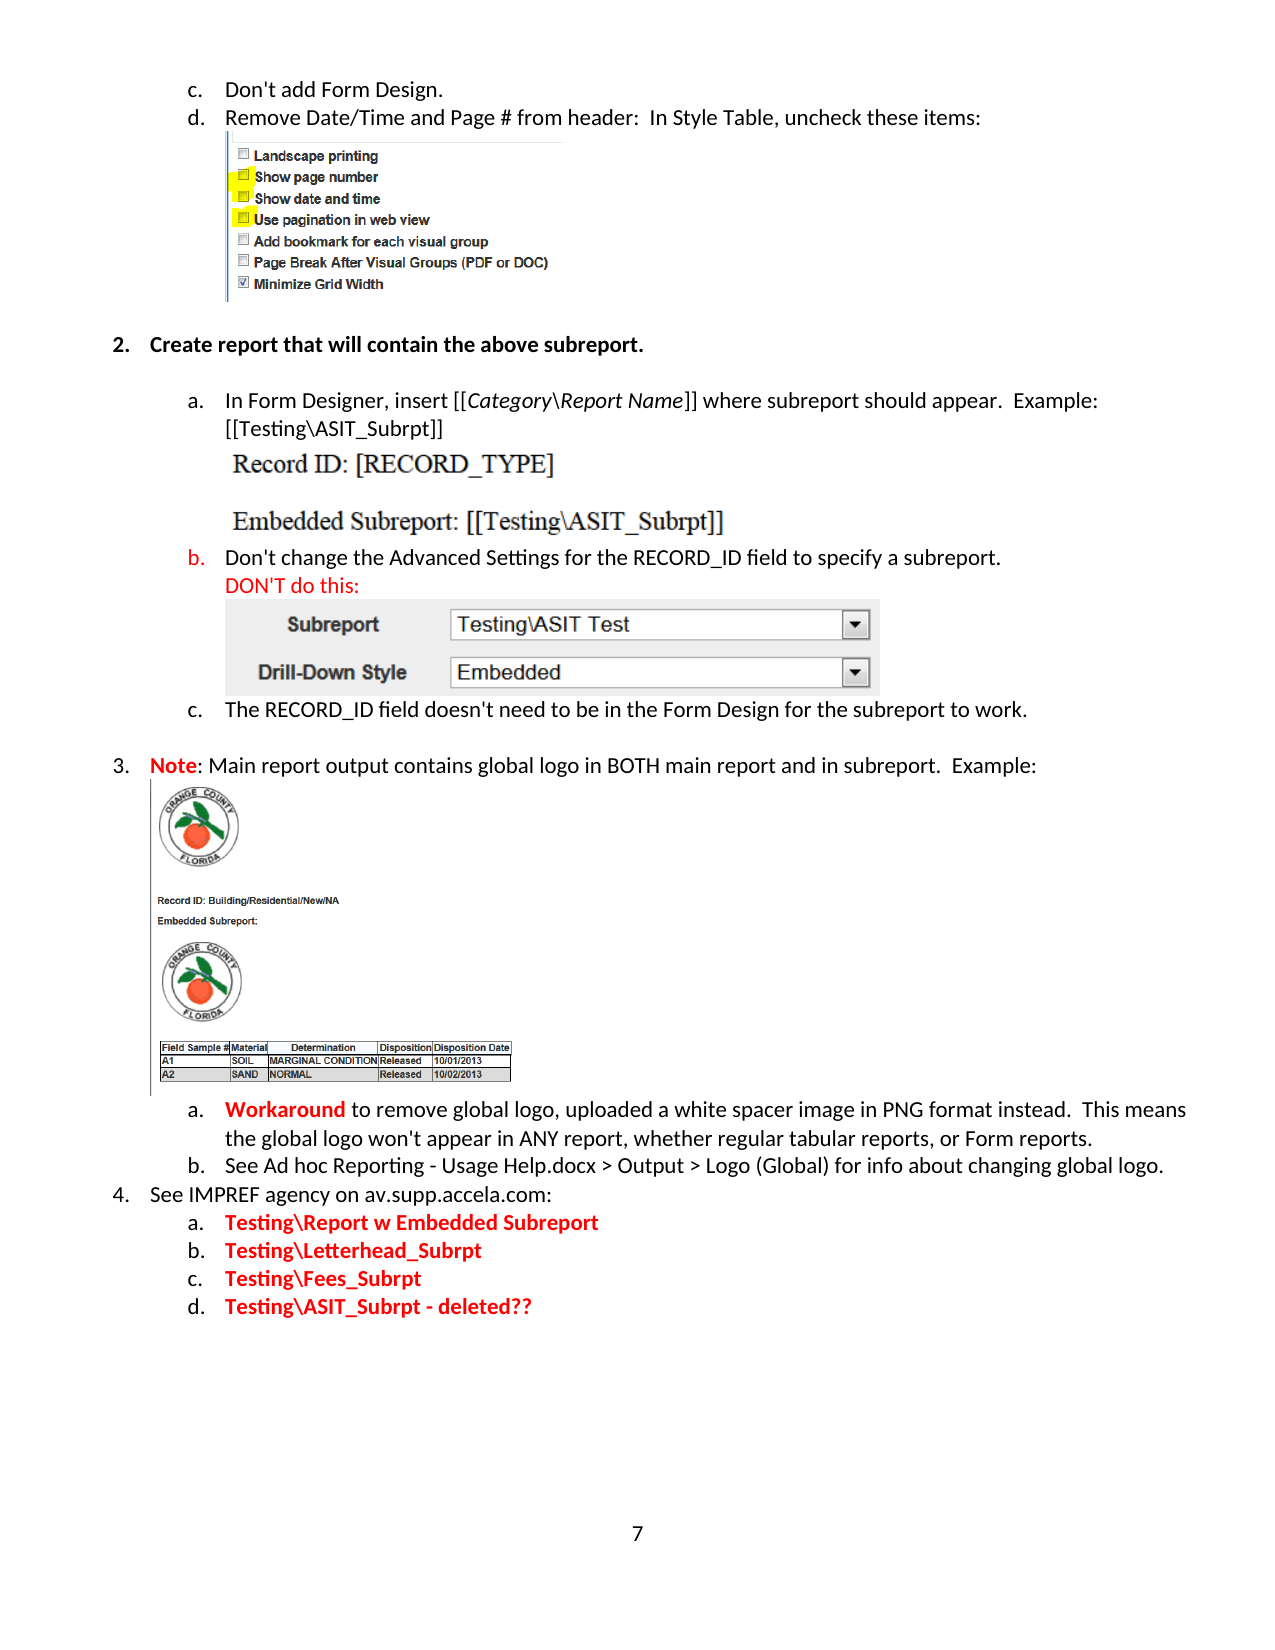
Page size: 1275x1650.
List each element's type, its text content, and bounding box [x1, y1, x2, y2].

list Testing\Report w Embedded Subreport [187, 1208, 1200, 1236]
list Don't add Form Design. [187, 75, 1200, 103]
picture [225, 131, 563, 302]
picture [150, 779, 532, 1096]
list See Ad hoc Reporting - Usage Help.docx > Output > Logo (Global) for info about changing global logo. [187, 1152, 1200, 1180]
list Don't change the Advanced Settings for the RECORD_ID field to specify a subreport. DON'T do this: [187, 543, 1200, 599]
list Testing\ASIT_Subrpt - deleted?? [187, 1292, 1200, 1320]
picture [225, 599, 880, 696]
picture [225, 442, 758, 544]
list Testing\Fees_Subrpt [187, 1264, 1200, 1292]
list Workaround to remove global logo, uploaded a white spacer image in PNG format instead. This means the global logo won't appear in ANY report, whether regular tabular reports, or Form reports. [187, 1096, 1200, 1152]
list See IMPREF agency on av.supp.accela.com: [112, 1180, 1200, 1208]
list Testing\Letterhead_Subrpt [187, 1236, 1200, 1264]
list Create report that will contain the above subreport. [112, 330, 1200, 386]
list The RECORD_ID field doesn't need to be in the Form Design for the subreport to work. [187, 696, 1200, 724]
